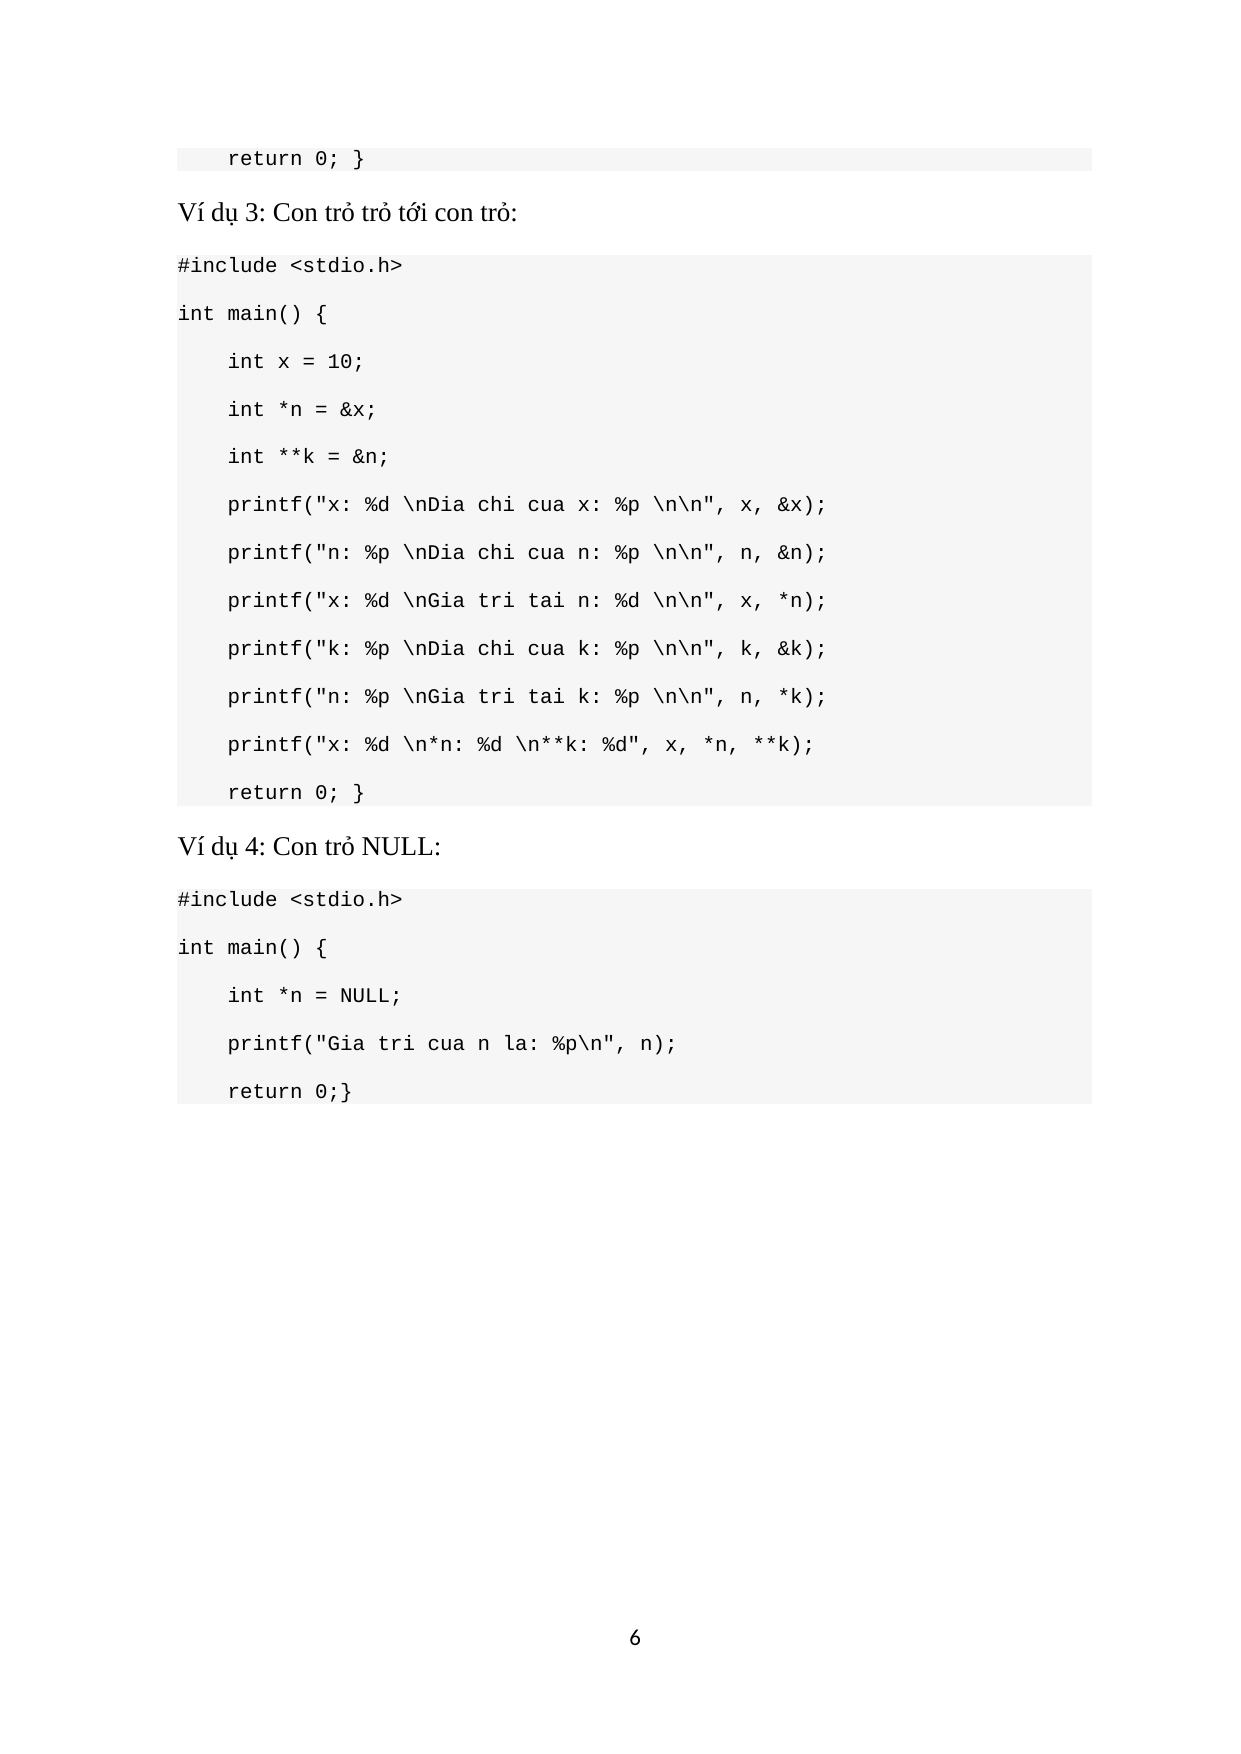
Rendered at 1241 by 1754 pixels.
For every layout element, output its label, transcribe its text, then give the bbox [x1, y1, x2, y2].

text printf("n: %p \nDia chi cua n: %p \n\n", n, &n); [177, 542, 1092, 566]
text printf("n: %p \nGia tri tai k: %p \n\n", n, *k); [177, 686, 1092, 710]
text printf("x: %d \nDia chi cua x: %p \n\n", x, &x); [177, 494, 1092, 518]
text return 0; } [177, 148, 1092, 171]
text Ví dụ 4: Con trỏ NULL: [177, 830, 1092, 861]
text int main() { [177, 303, 1092, 326]
text printf("x: %d \n*n: %d \n**k: %d", x, *n, **k); [177, 734, 1092, 758]
text Ví dụ 3: Con trỏ trỏ tới con trỏ: [177, 196, 1092, 227]
text printf("x: %d \nGia tri tai n: %d \n\n", x, *n); [177, 590, 1092, 614]
text printf("k: %p \nDia chi cua k: %p \n\n", k, &k); [177, 638, 1092, 662]
text return 0;} [177, 1081, 1092, 1104]
text #include <stdio.h> [177, 889, 1092, 913]
text int *n = &x; [177, 398, 1092, 422]
text return 0; } [177, 782, 1092, 806]
text int **k = &n; [177, 446, 1092, 470]
text printf("Gia tri cua n la: %p\n", n); [177, 1033, 1092, 1056]
text int x = 10; [177, 351, 1092, 374]
text int main() { [177, 937, 1092, 961]
text int *n = NULL; [177, 985, 1092, 1008]
text #include <stdio.h> [177, 255, 1092, 278]
